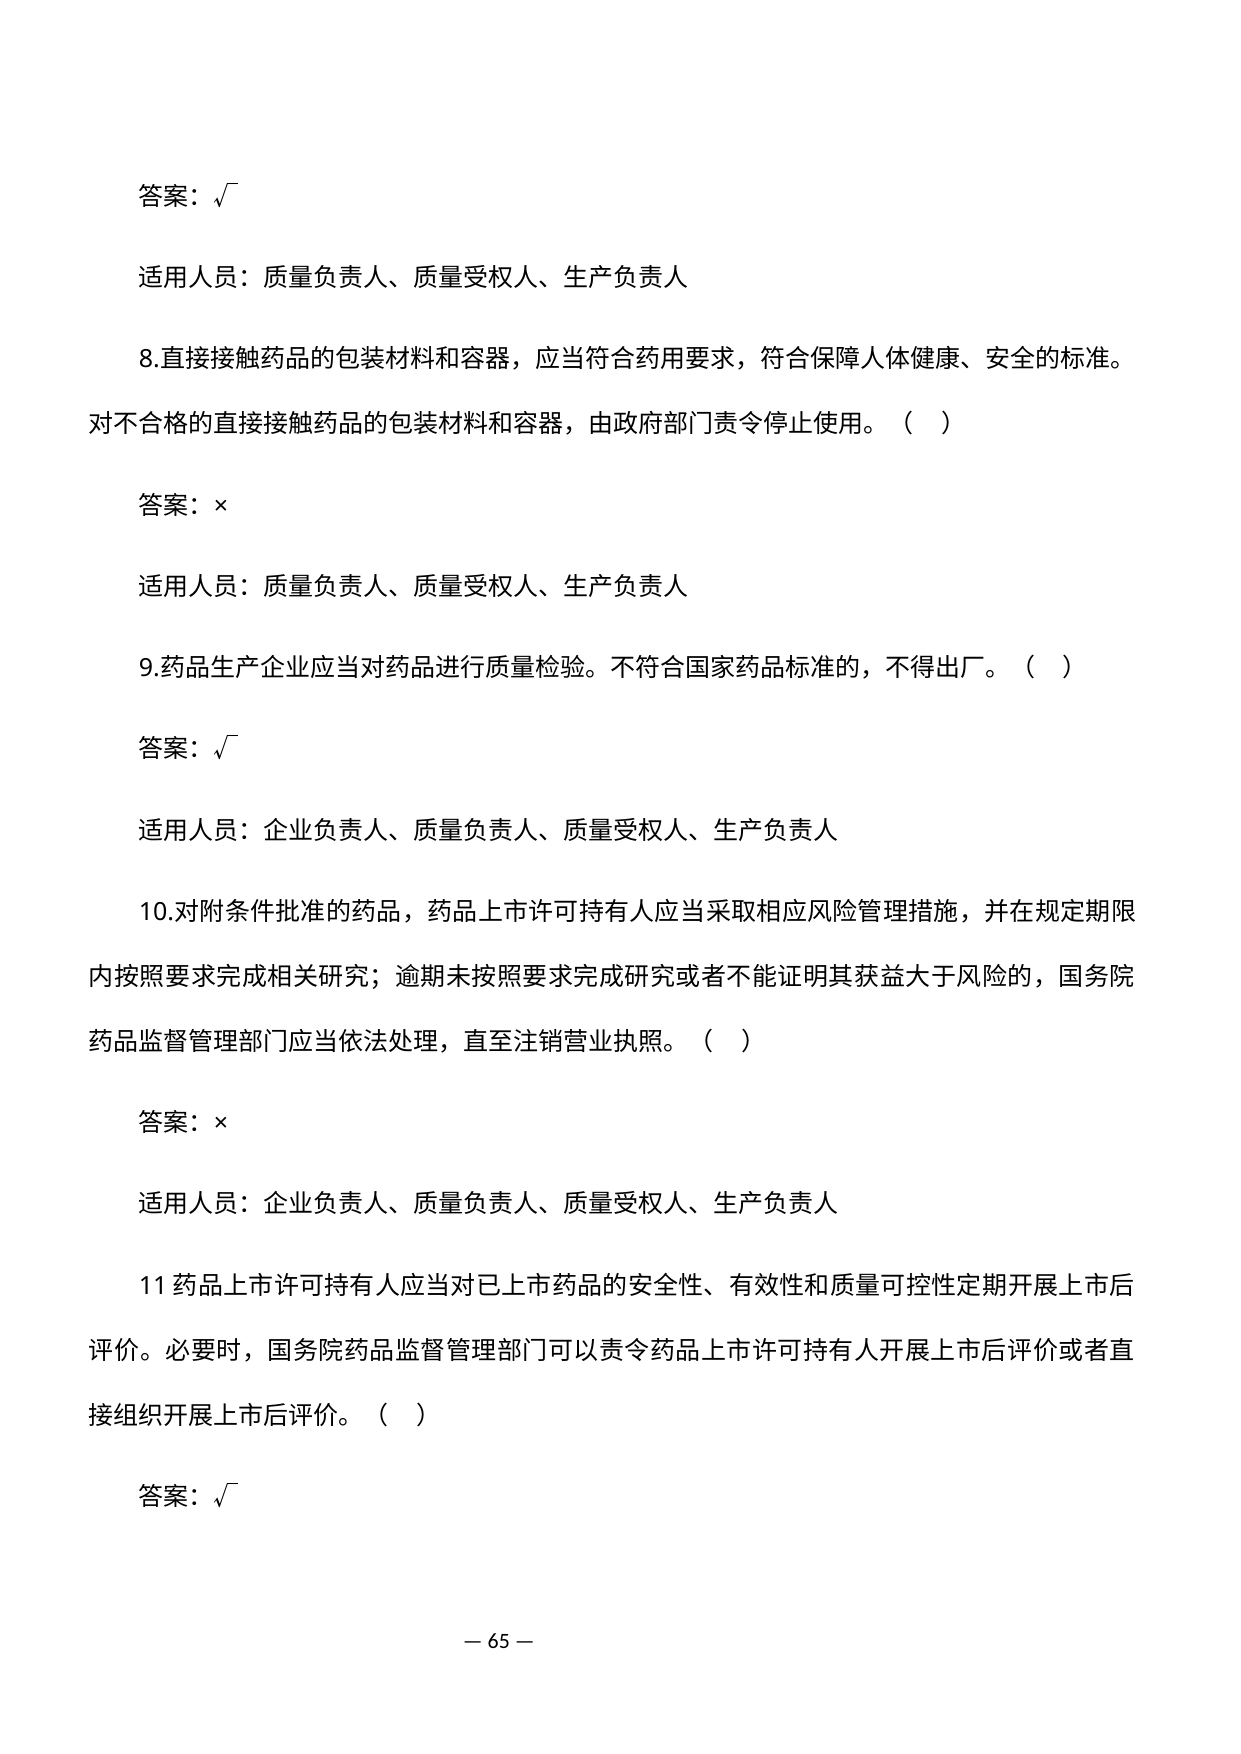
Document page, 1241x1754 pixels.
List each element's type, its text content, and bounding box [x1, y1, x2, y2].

text 10.对附条件批准的药品，药品上市许可持有人应当采取相应风险管理措施，并在规定期限内按照要求完成相关研究；逾期未按照要求完成研究或者不能证明其获益大于风险的，国务院药品监督管理部门应当依法处理，直至注销营业执照。（ ） [89, 877, 1137, 1072]
text 适用人员：质量负责人、质量受权人、生产负责人 [89, 552, 1137, 617]
text 答案：√ [89, 162, 1137, 227]
text 9.药品生产企业应当对药品进行质量检验。不符合国家药品标准的，不得出厂。（ ） [89, 633, 1137, 698]
text 适用人员：企业负责人、质量负责人、质量受权人、生产负责人 [89, 796, 1137, 861]
text 答案：√ [89, 714, 1137, 779]
text 答案：× [89, 1088, 1137, 1153]
text 11药品上市许可持有人应当对已上市药品的安全性、有效性和质量可控性定期开展上市后评价。必要时，国务院药品监督管理部门可以责令药品上市许可持有人开展上市后评价或者直接组织开展上市后评价。（ ） [89, 1251, 1137, 1446]
text 答案：√ [89, 1462, 1137, 1527]
text 8.直接接触药品的包装材料和容器，应当符合药用要求，符合保障人体健康、安全的标准。对不合格的直接接触药品的包装材料和容器，由政府部门责令停止使用。（ ） [89, 324, 1137, 454]
text 适用人员：企业负责人、质量负责人、质量受权人、生产负责人 [89, 1169, 1137, 1234]
text 答案：× [89, 471, 1137, 536]
text 适用人员：质量负责人、质量受权人、生产负责人 [89, 243, 1137, 308]
